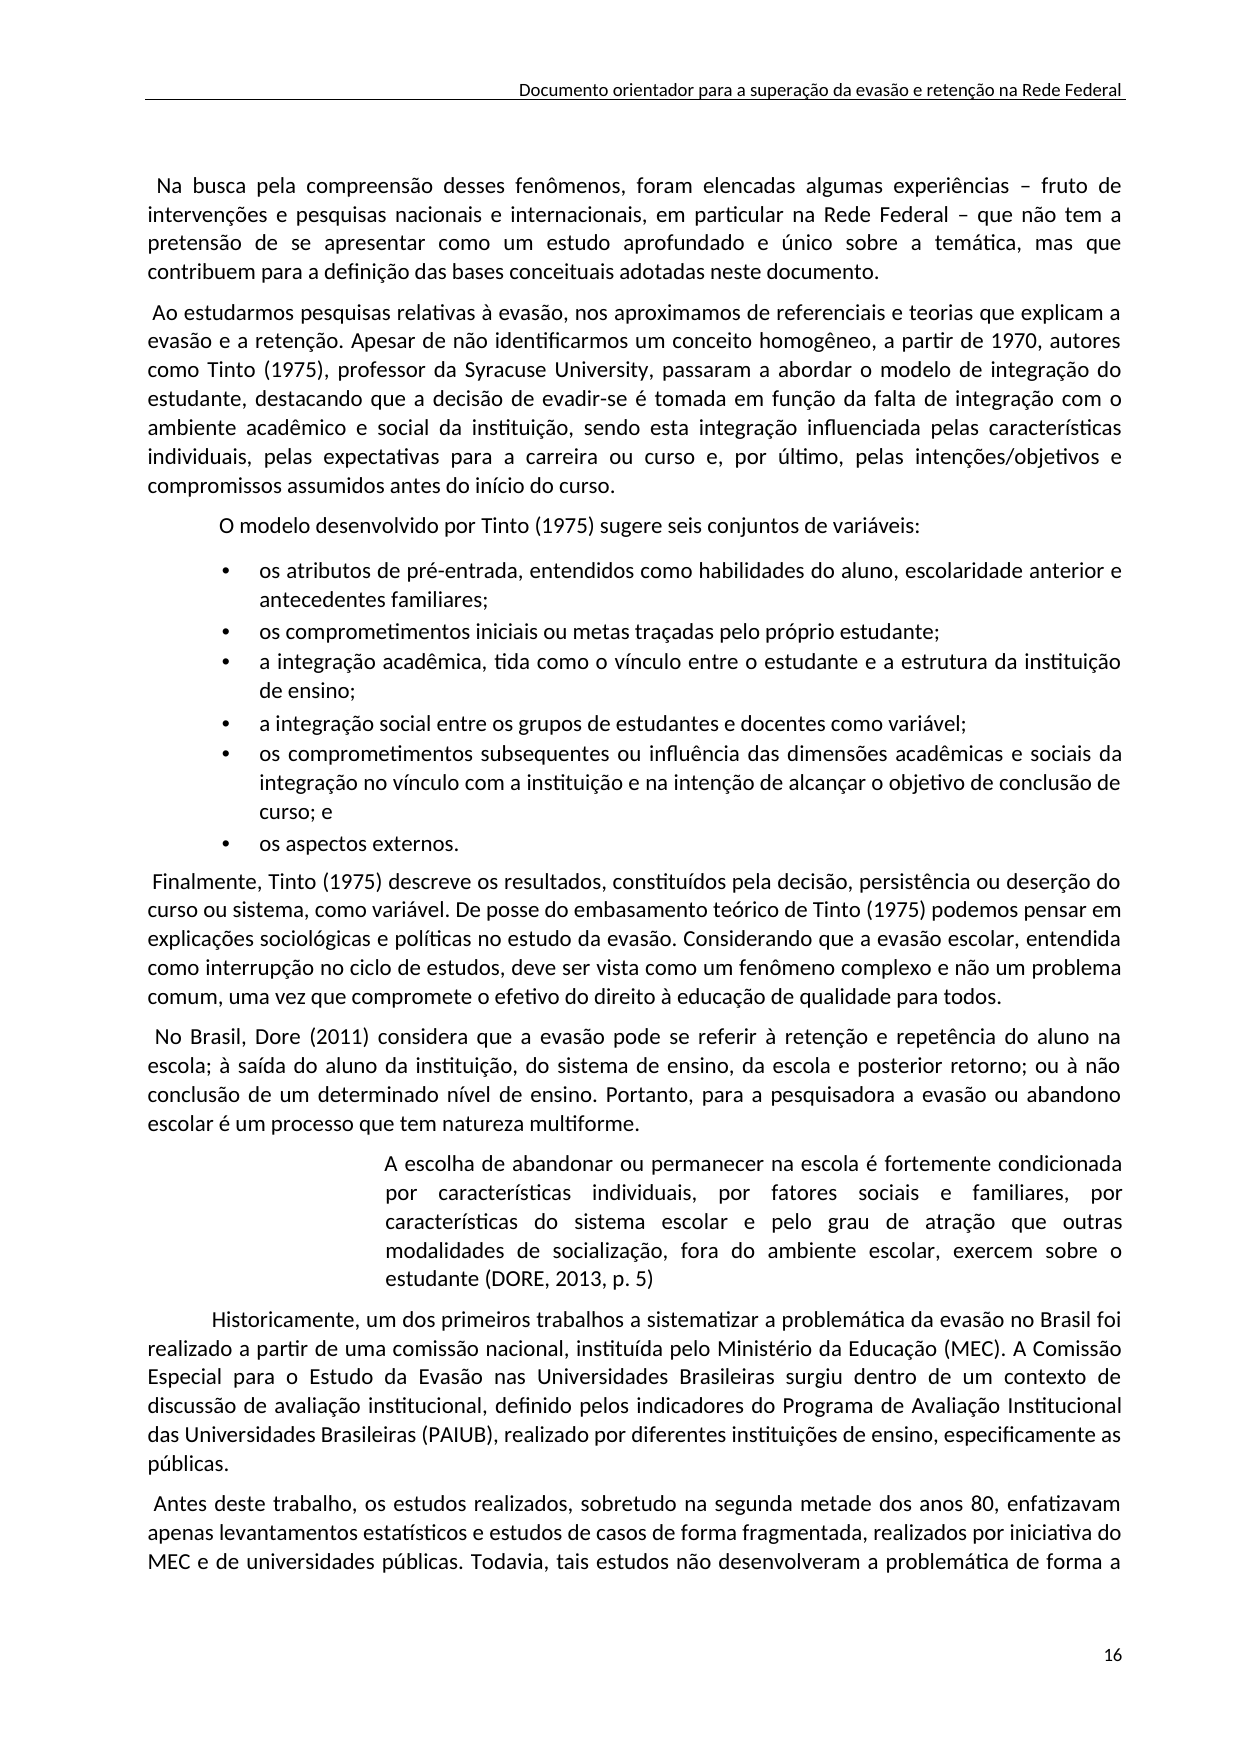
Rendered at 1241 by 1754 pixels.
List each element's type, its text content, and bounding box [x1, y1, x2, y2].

text A escolha de abandonar ou permanecer na escola é fortemente condicionada por características individuais, por fatores sociais e familiares, por características do sistema escolar e pelo grau de atração que outras modalidades de socialização, fora do ambiente escolar, exercem sobre o estudante (DORE, 2013, p. 5) [384, 1149, 1123, 1293]
text Ao estudarmos pesquisas relativas à evasão, nos aproximamos de referenciais e teorias que explicam a evasão e a retenção. Apesar de não identificarmos um conceito homogêneo, a partir de 1970, autores como Tinto (1975), professor da Syracuse University, passaram a abordar o modelo de integração do estudante, destacando que a decisão de evadir-se é tomada em função da falta de integração com o ambiente acadêmico e social da instituição, sendo esta integração influenciada pelas características individuais, pelas expectativas para a carreira ou curso e, por último, pelas intenções/objetivos e compromissos assumidos antes do início do curso. [146, 298, 1123, 499]
text Na busca pela compreensão desses fenômenos, foram elencadas algumas experiências – fruto de intervenções e pesquisas nacionais e internacionais, em particular na Rede Federal – que não tem a pretensão de se apresentar como um estudo aprofundado e único sobre a temática, mas que contribuem para a definição das bases conceituais adotadas neste documento. [146, 171, 1123, 285]
text Finalmente, Tinto (1975) descreve os resultados, constituídos pela decisão, persistência ou deserção do curso ou sistema, como variável. De posse do embasamento teórico de Tinto (1975) podemos pensar em explicações sociológicas e políticas no estudo da evasão. Considerando que a evasão escolar, entendida como interrupção no ciclo de estudos, deve ser vista como um fenômeno complexo e não um problema comum, uma vez que compromete o efetivo do direito à educação de qualidade para todos. [146, 867, 1123, 1010]
list a integração social entre os grupos de estudantes e docentes como variável; [222, 709, 1123, 737]
list os aspectos externos. [222, 829, 1123, 858]
list a integração acadêmica, tida como o vínculo entre o estudante e a estrutura da instituição de ensino; [222, 647, 1123, 704]
list os comprometimentos iniciais ou metas traçadas pelo próprio estudante; [222, 617, 1123, 646]
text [146, 1489, 1123, 1575]
list os atributos de pré-entrada, entendidos como habilidades do aluno, escolaridade anterior e antecedentes familiares; [222, 556, 1123, 613]
list os comprometimentos subsequentes ou influência das dimensões acadêmicas e sociais da integração no vínculo com a instituição e na intenção de alcançar o objetivo de conclusão de curso; e [222, 739, 1123, 825]
text Historicamente, um dos primeiros trabalhos a sistematizar a problemática da evasão no Brasil foi realizado a partir de uma comissão nacional, instituída pelo Ministério da Educação (MEC). A Comissão Especial para o Estudo da Evasão nas Universidades Brasileiras surgiu dentro de um contexto de discussão de avaliação institucional, definido pelos indicadores do Programa de Avaliação Institucional das Universidades Brasileiras (PAIUB), realizado por diferentes instituições de ensino, especificamente as públicas. [146, 1305, 1123, 1477]
text No Brasil, Dore (2011) considera que a evasão pode se referir à retenção e repetência do aluno na escola; à saída do aluno da instituição, do sistema de ensino, da escola e posterior retorno; ou à não conclusão de um determinado nível de ensino. Portanto, para a pesquisadora a evasão ou abandono escolar é um processo que tem natureza multiforme. [146, 1022, 1123, 1137]
text O modelo desenvolvido por Tinto (1975) sugere seis conjuntos de variáveis: [145, 511, 1137, 539]
